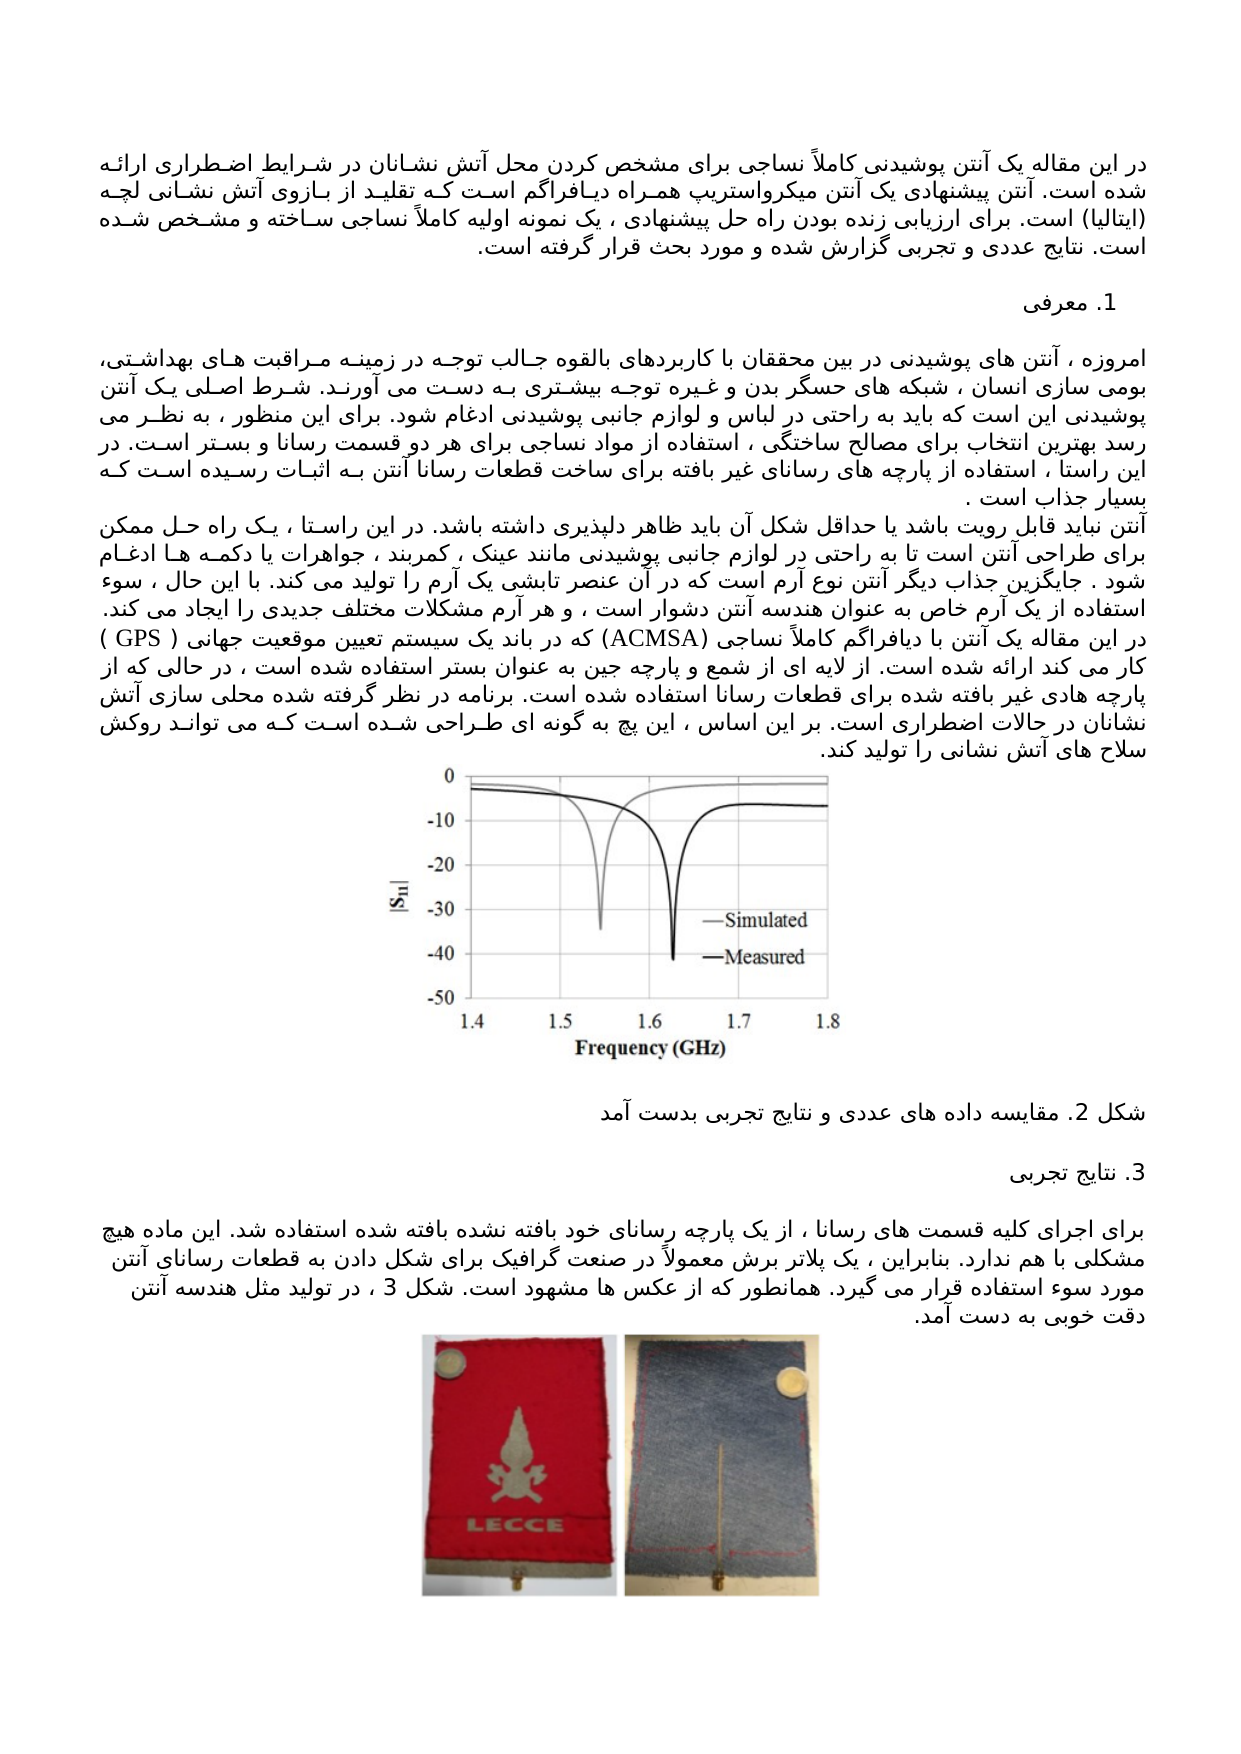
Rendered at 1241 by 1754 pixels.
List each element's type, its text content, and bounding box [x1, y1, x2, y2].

text در این مقاله یک آنتن پوشیدنی کاملاً نساجی برای مشخص کردن محل آتش نشانان در شرایط اضطراری ارائه شده است. آنتن پیشنهادی یک آنتن میکرواستریپ همراه دیافراگم است که تقلید از بازوی آتش نشانی لچه (ایتالیا) است. برای ارزیابی زنده بودن راه حل پیشنهادی ، یک نمونه اولیه کاملاً نساجی ساخته و مشخص شده است. نتایج عددی و تجربی گزارش شده و مورد بحث قرار گرفته است. [99, 150, 1148, 260]
text 1. معرفی [99, 289, 1148, 316]
text امروزه ، آنتن های پوشیدنی در بین محققان با کاربردهای بالقوه جالب توجه در زمینه مراقبت های بهداشتی، بومی سازی انسان ، شبکه های حسگر بدن و غیره توجه بیشتری به دست می آورند. شرط اصلی یک آنتن پوشیدنی این است که باید به راحتی در لباس و لوازم جانبی پوشیدنی ادغام شود. برای این منظور ، به نظر می رسد بهترین انتخاب برای مصالح ساختگی ، استفاده از مواد نساجی برای هر دو قسمت رسانا و بستر است. در این راستا ، استفاده از پارچه های رسانای غیر بافته برای ساخت قطعات رسانا آنتن به اثبات رسیده است که بسیار جذاب است . [99, 346, 1148, 511]
picture [413, 1331, 827, 1602]
text آنتن نباید قابل رویت باشد یا حداقل شکل آن باید ظاهر دلپذیری داشته باشد. در این راستا ، یک راه حل ممکن برای طراحی آنتن است تا به راحتی در لوازم جانبی پوشیدنی مانند عینک ، کمربند ، جواهرات یا دکمه ها ادغام شود . جایگزین جذاب دیگر آنتن نوع آرم است که در آن عنصر تابشی یک آرم را تولید می کند. با این حال ، سوء استفاده از یک آرم خاص به عنوان هندسه آنتن دشوار است ، و هر آرم مشکلات مختلف جدیدی را ایجاد می کند. [99, 512, 1148, 622]
text شکل 2. مقایسه داده های عددی و نتایج تجربی بدست آمد [94, 1099, 1146, 1126]
text در این مقاله یک آنتن با دیافراگم کاملاً نساجی (ACMSA) که در باند یک سیستم تعیین موقعیت جهانی ( GPS ) کار می کند ارائه شده است. از لایه ای از شمع و پارچه جین به عنوان بستر استفاده شده است ، در حالی که از پارچه هادی غیر بافته شده برای قطعات رسانا استفاده شده است. برنامه در نظر گرفته شده محلی سازی آتش نشانان در حالات اضطراری است. بر این اساس ، این پچ به گونه ای طراحی شده است که می تواند روکش سلاح های آتش نشانی را تولید کند. [99, 623, 1148, 763]
text برای اجرای کلیه قسمت های رسانا ، از یک پارچه رسانای خود بافته نشده بافته شده استفاده شد. این ماده هیچ مشکلی با هم ندارد. بنابراین ، یک پلاتر برش معمولاً در صنعت گرافیک برای شکل دادن به قطعات رسانای آنتن مورد سوء استفاده قرار می گیرد. همانطور که از عکس ها مشهود است. شکل 3 ، در تولید مثل هندسه آنتن دقت خوبی به دست آمد. [94, 1216, 1146, 1329]
text 3. نتایج تجربی [94, 1159, 1146, 1186]
picture [385, 764, 847, 1064]
